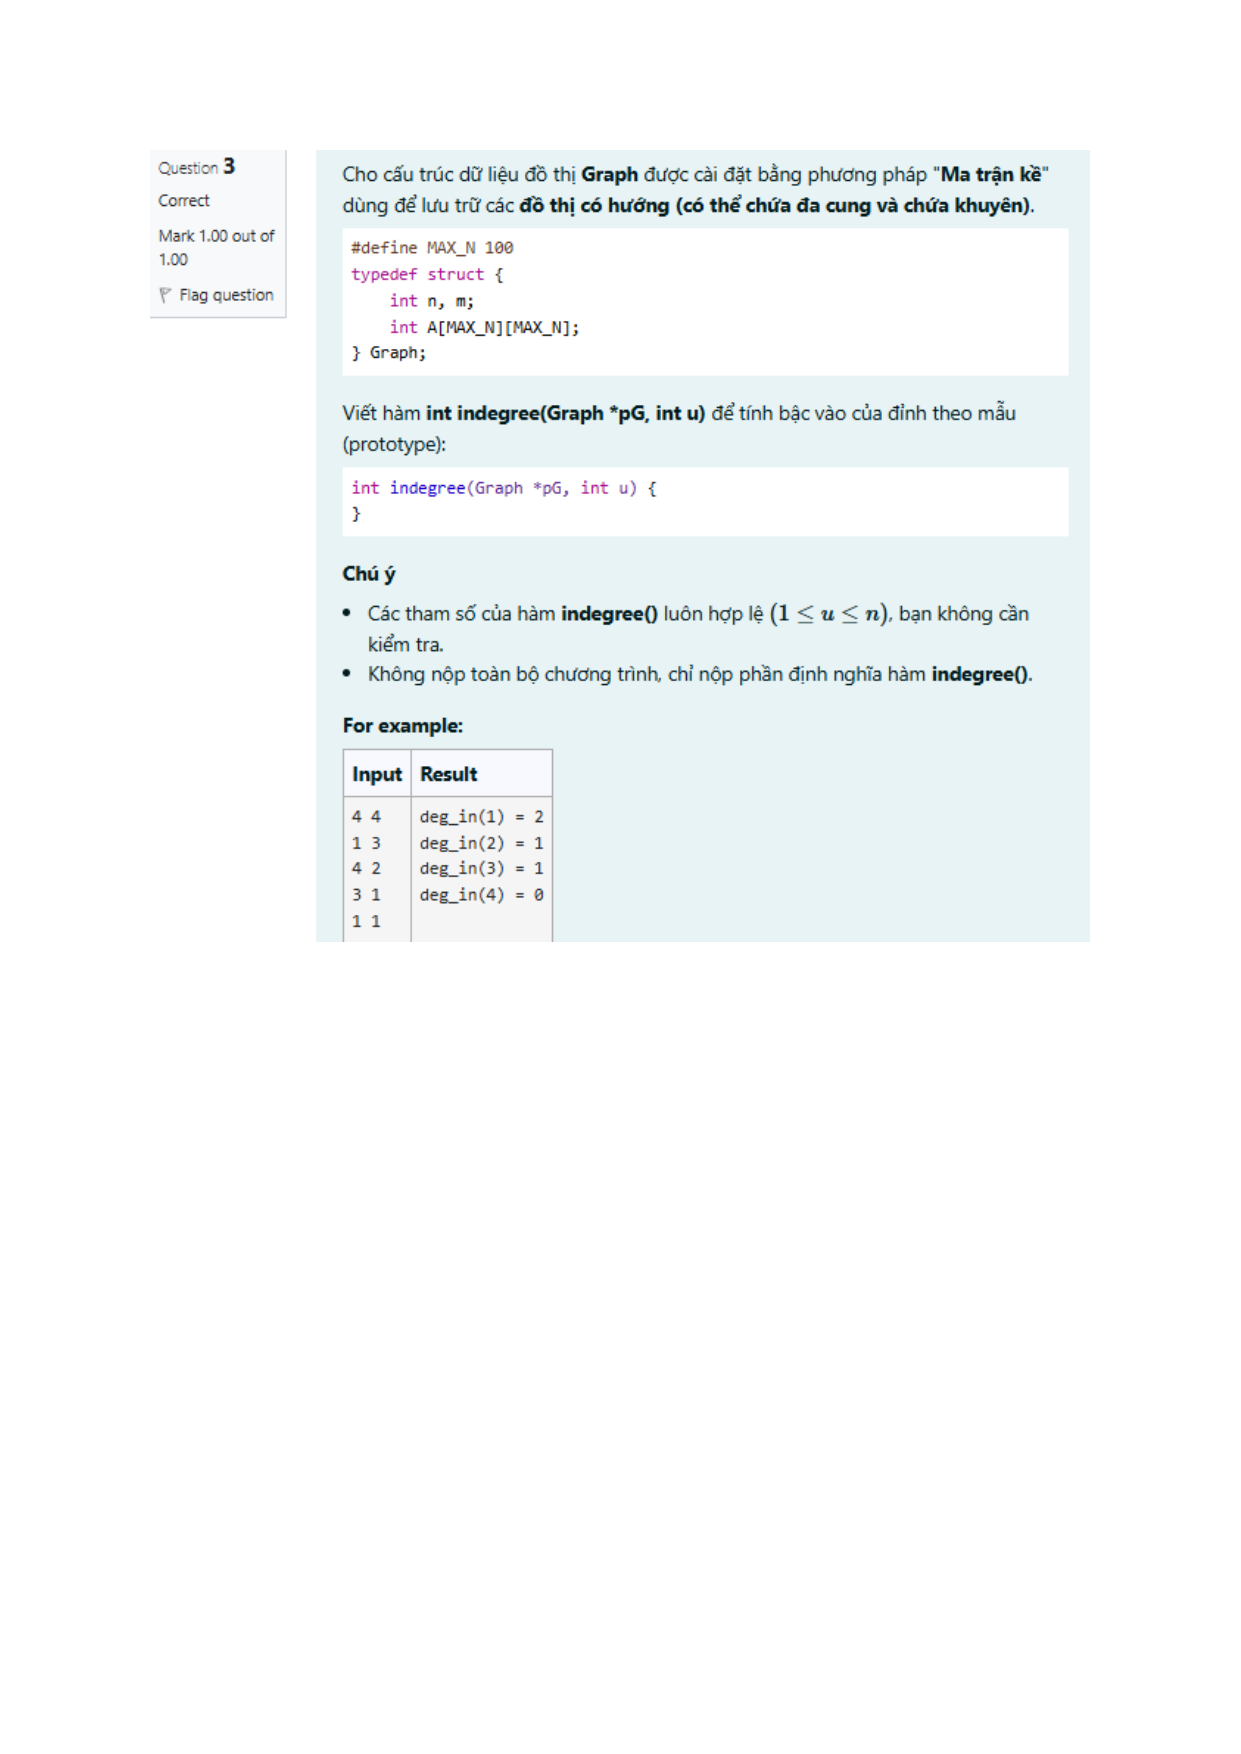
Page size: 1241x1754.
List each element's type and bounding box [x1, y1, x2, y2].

picture [150, 150, 1091, 942]
